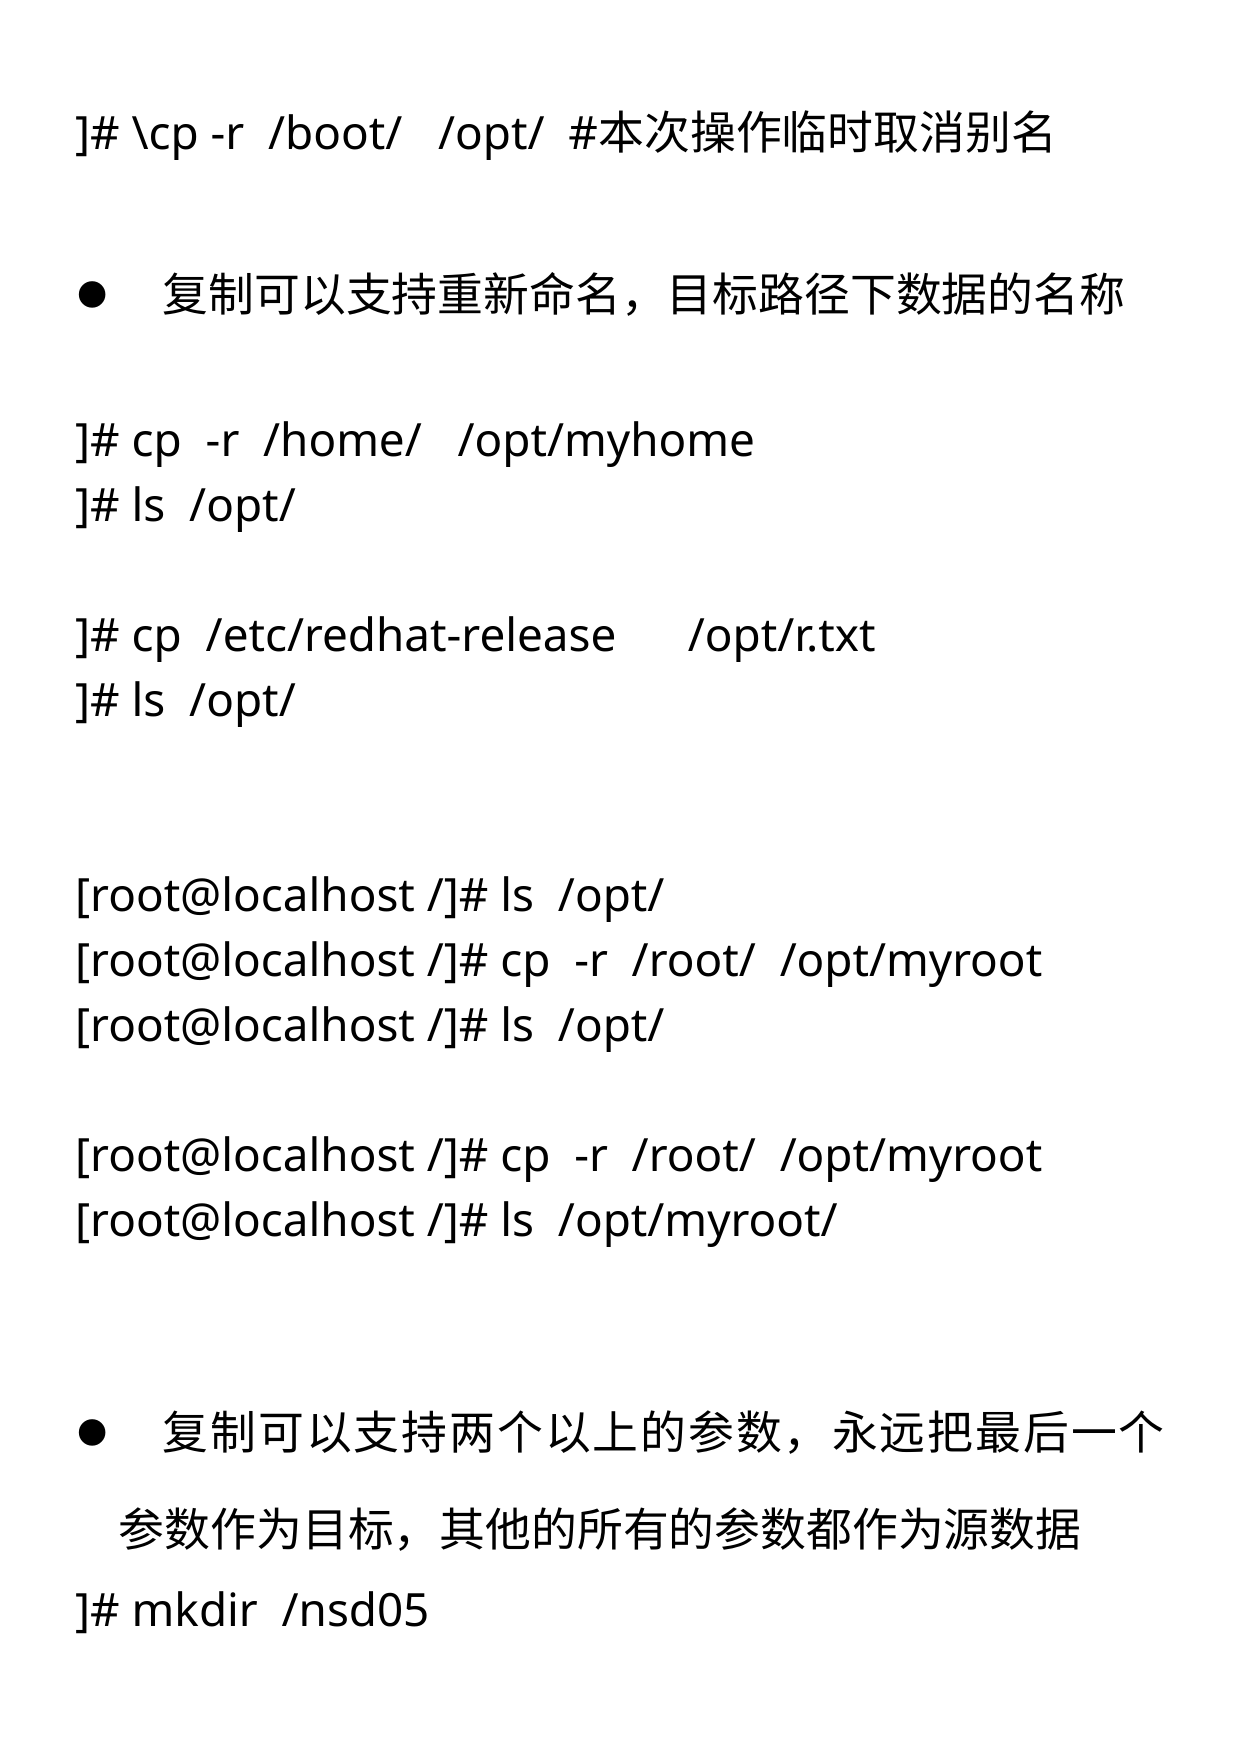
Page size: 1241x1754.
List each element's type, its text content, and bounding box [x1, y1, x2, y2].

text [root@localhost /]# cp -r /root/ /opt/myroot [75, 926, 1165, 991]
text ]# ls /opt/ [75, 666, 1165, 731]
list 复制可以支持重新命名，目标路径下数据的名称 [75, 243, 1165, 341]
text [root@localhost /]# ls /opt/myroot/ [75, 1186, 1165, 1251]
text ]# mkdir /nsd05 [75, 1576, 1165, 1641]
text [root@localhost /]# cp -r /root/ /opt/myroot [75, 1121, 1165, 1186]
text [root@localhost /]# ls /opt/ [75, 991, 1165, 1056]
text [root@localhost /]# ls /opt/ [75, 861, 1165, 926]
text ]# cp -r /home/ /opt/myhome [75, 406, 1165, 471]
list 复制可以支持两个以上的参数，永远把最后一个参数作为目标，其他的所有的参数都作为源数据 [75, 1381, 1165, 1576]
text ]# cp /etc/redhat-release /opt/r.txt [75, 601, 1165, 666]
text ]# ls /opt/ [75, 471, 1165, 536]
text ]# \cp -r /boot/ /opt/ #本次操作临时取消别名 [75, 81, 1165, 178]
